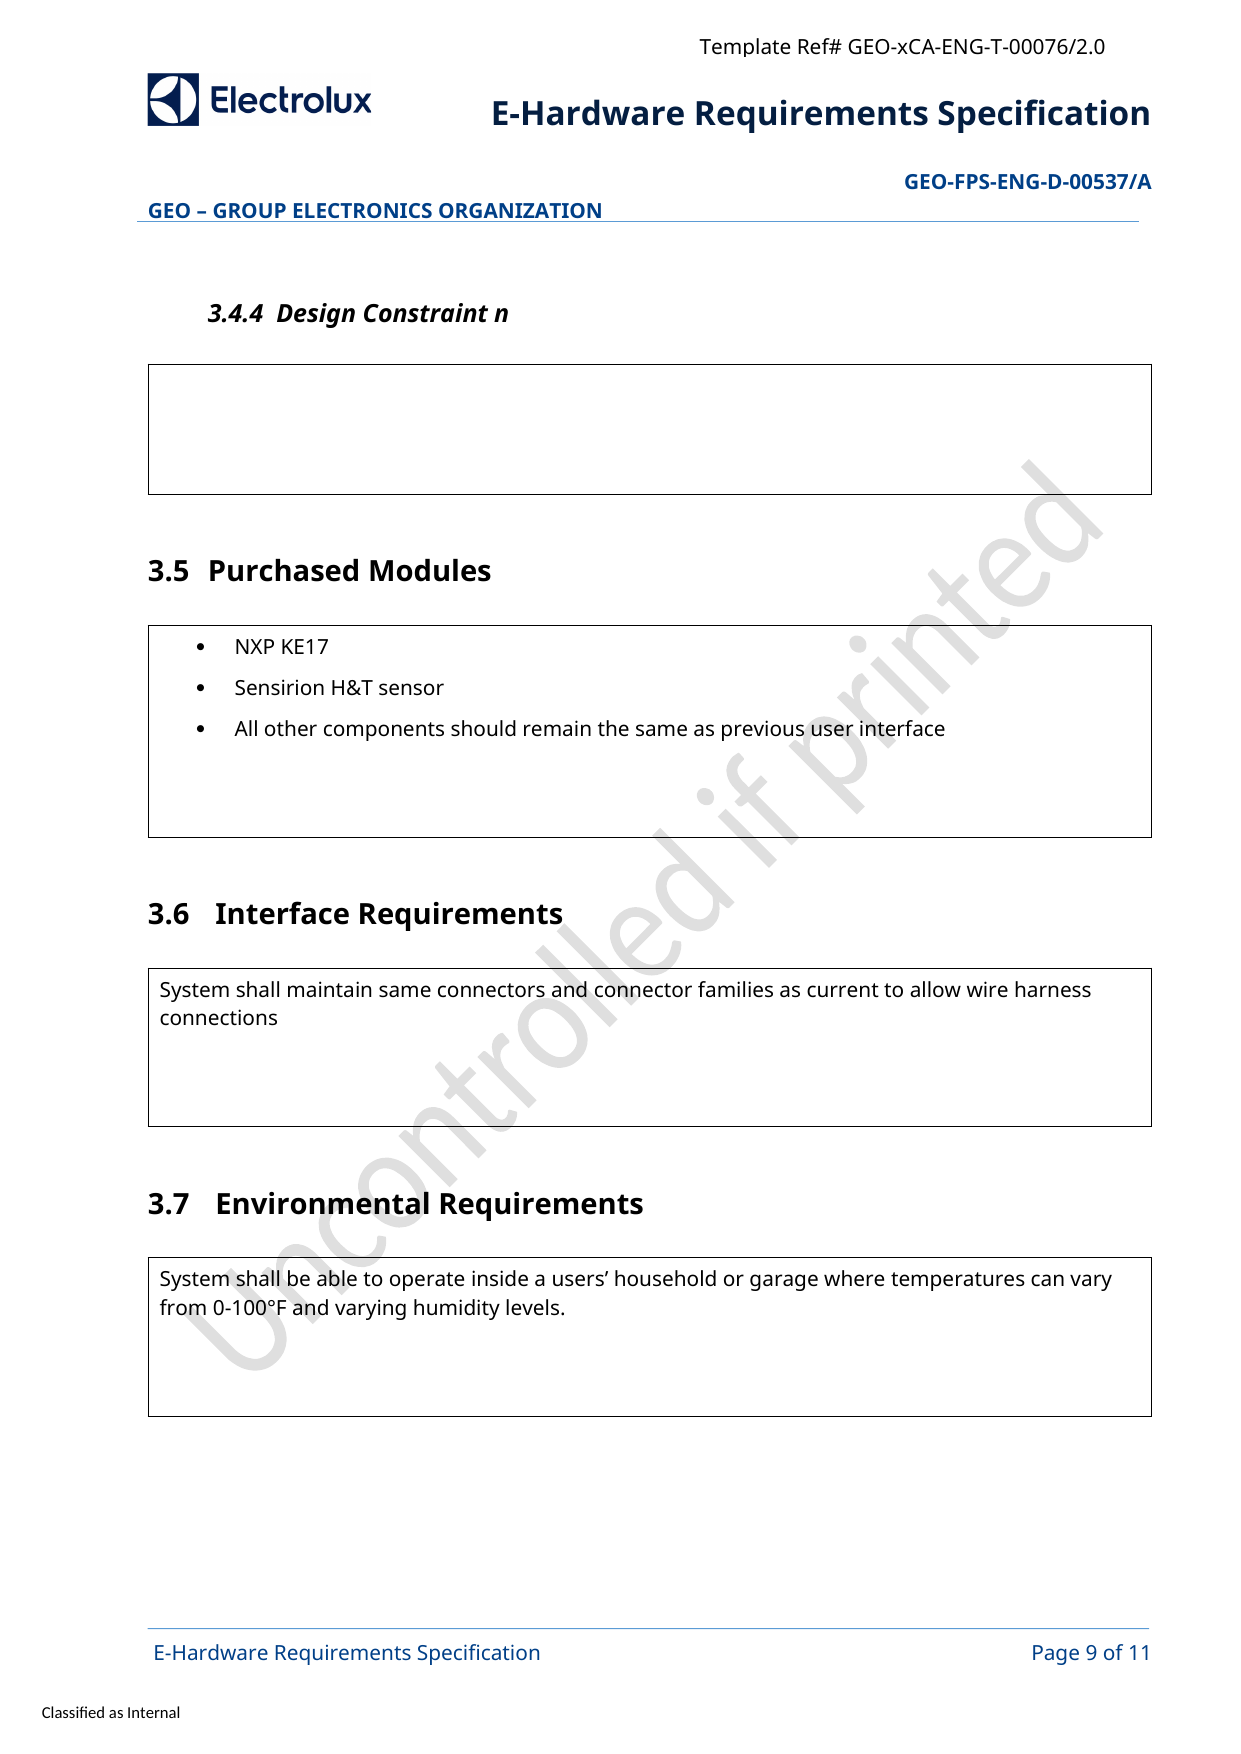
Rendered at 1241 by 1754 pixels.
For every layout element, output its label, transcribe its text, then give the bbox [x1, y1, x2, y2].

subtitle Interface Requirements [148, 893, 1152, 933]
table_header System shall be able to operate inside a users’ household or garage where temperatures can vary from 0-100°F and varying humidity levels. [149, 1258, 1151, 1416]
subtitle Design Constraint n [208, 296, 1152, 330]
subtitle Purchased Modules [148, 550, 1152, 590]
picture [147, 73, 372, 126]
table_header System shall maintain same connectors and connector families as current to allow wire harness connections [149, 969, 1151, 1126]
table_header [149, 365, 1151, 494]
subtitle Environmental Requirements [148, 1183, 1152, 1223]
table_header NXP KE17 Sensirion H&T sensor All other components should remain the same as previous user interface [149, 626, 1151, 837]
